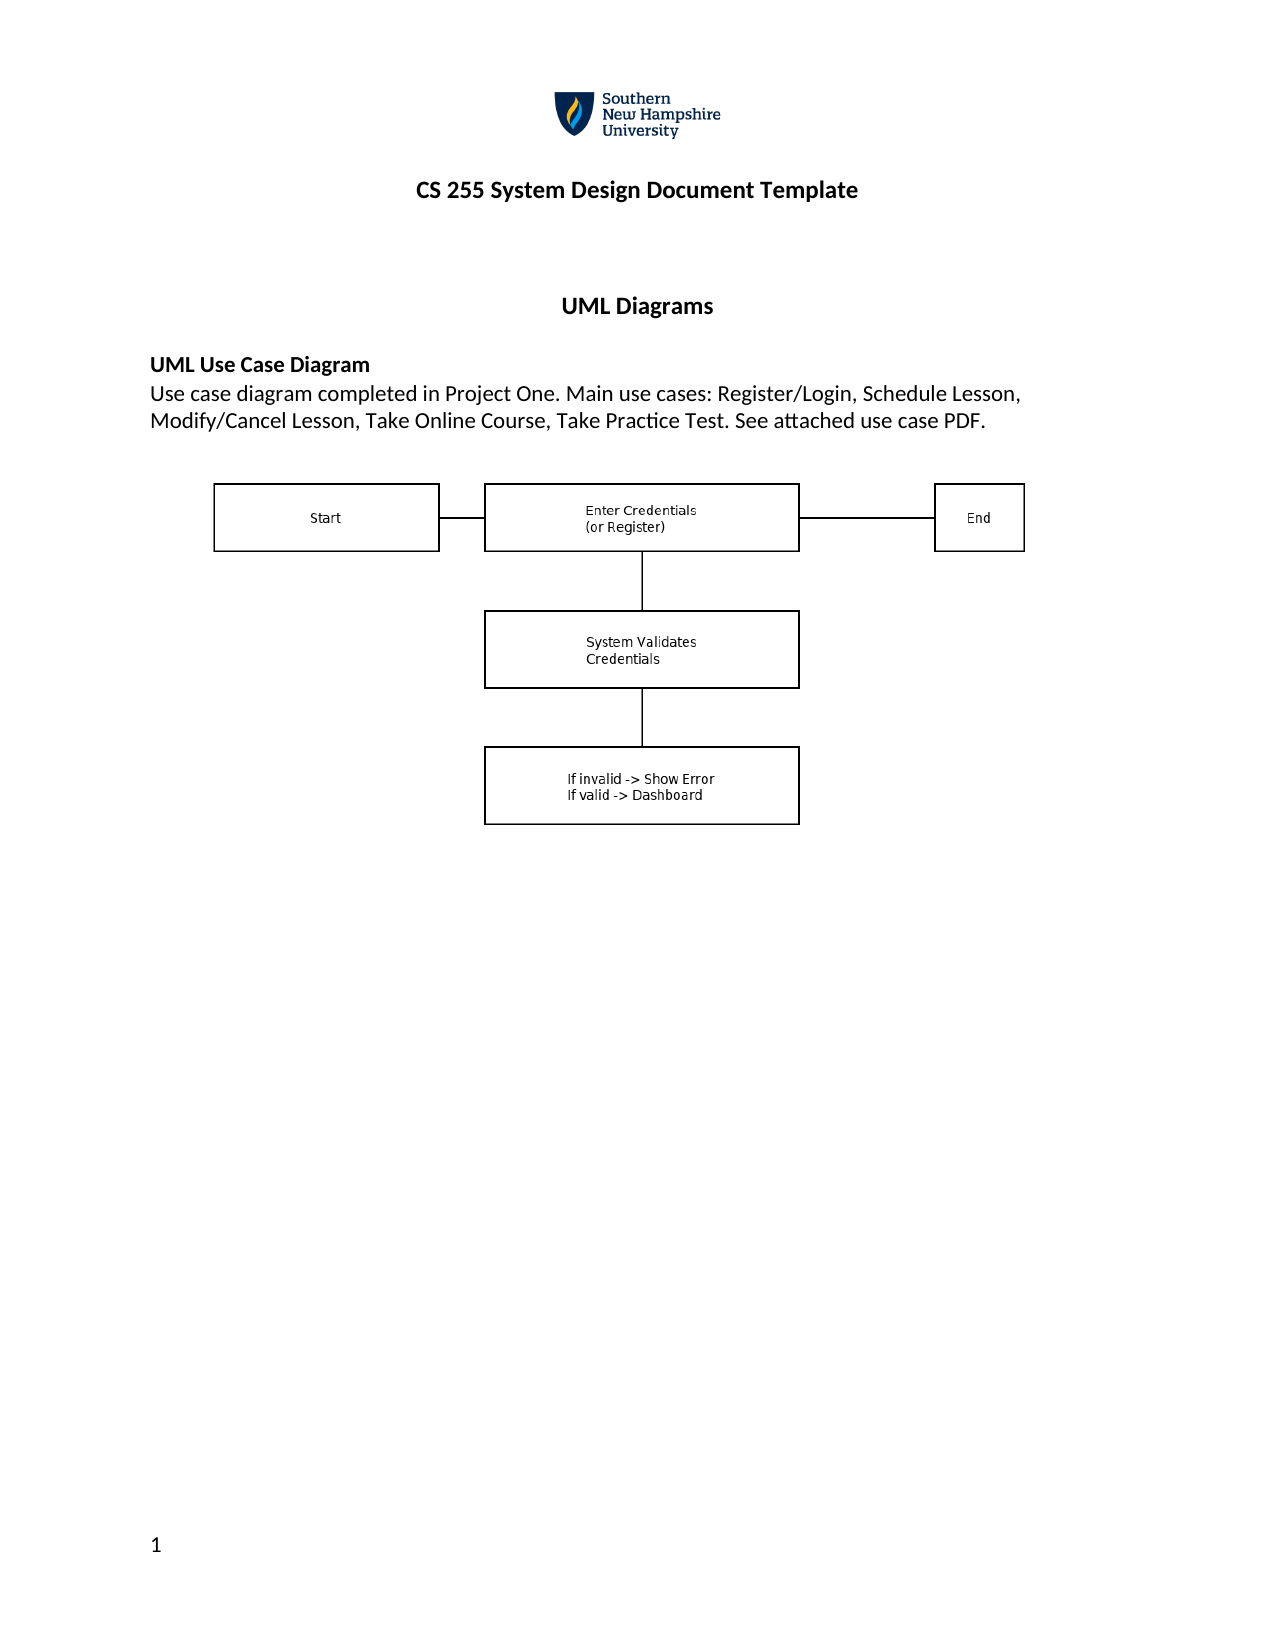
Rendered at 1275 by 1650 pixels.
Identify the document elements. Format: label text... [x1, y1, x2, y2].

picture [546, 75, 729, 154]
subtitle UML Diagrams [150, 290, 1125, 320]
subtitle CS 255 System Design Document Template [150, 174, 1125, 204]
subtitle UML Use Case Diagram [150, 351, 1125, 379]
picture [168, 434, 1069, 1019]
